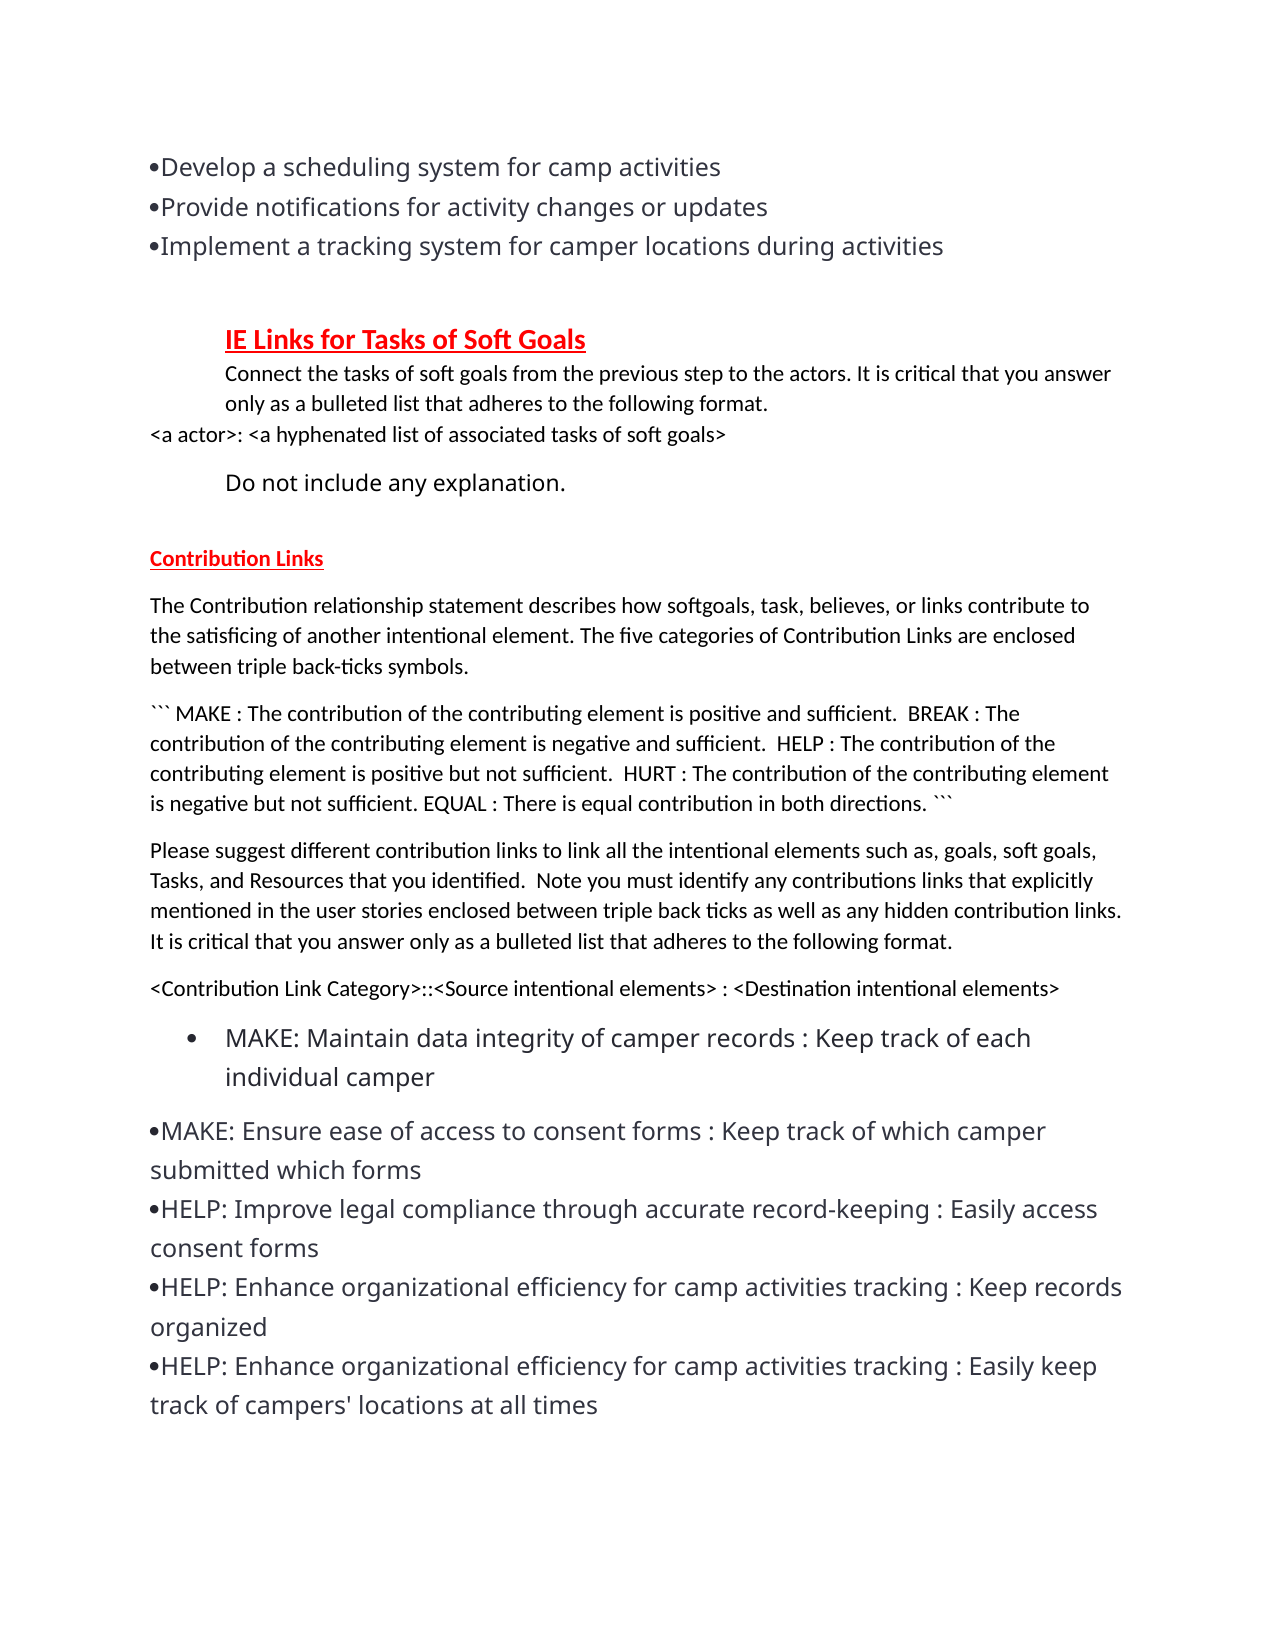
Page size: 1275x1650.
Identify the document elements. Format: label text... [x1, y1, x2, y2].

list Do not include any explanation. [225, 467, 1125, 498]
list IE Links for Tasks of Soft Goals [225, 321, 1125, 357]
list Implement a tracking system for camper locations during activities [150, 228, 1125, 262]
list Connect the tasks of soft goals from the previous step to the actors. It is critical that you answer only as a bulleted list that adheres to the following format. [225, 359, 1125, 418]
list HELP: Enhance organizational efficiency for camp activities tracking : Easily keep track of campers' locations at all times [150, 1348, 1125, 1422]
list HELP: Enhance organizational efficiency for camp activities tracking : Keep records organized [150, 1270, 1125, 1343]
text ``` MAKE : The contribution of the contributing element is positive and sufficient. BREAK : The contribution of the contributing element is negative and sufficient. HELP : The contribution of the contributing element is positive but not sufficient. HURT : The contribution of the contributing element is negative but not sufficient. EQUAL : There is equal contribution in both directions. ``` [150, 699, 1125, 817]
text The Contribution relationship statement describes how softgoals, task, believes, or links contribute to the satisficing of another intentional element. The five categories of Contribution Links are enclosed between triple back-ticks symbols. [150, 591, 1125, 680]
list MAKE: Ensure ease of access to consent forms : Keep track of which camper submitted which forms [150, 1113, 1125, 1187]
text Please suggest different contribution links to link all the intentional elements such as, goals, soft goals, Tasks, and Resources that you identified. Note you must identify any contributions links that explicitly mentioned in the user stories enclosed between triple back ticks as well as any hidden contribution links. It is critical that you answer only as a bulleted list that adheres to the following format. [150, 836, 1125, 955]
text <Contribution Link Category>::<Source intentional elements> : <Destination intentional elements> [150, 974, 1125, 1002]
text Contribution Links [150, 544, 1125, 572]
list Develop a scheduling system for camp activities [150, 150, 1125, 184]
list Provide notifications for activity changes or updates [150, 189, 1125, 223]
list MAKE: Maintain data integrity of camper records : Keep track of each individual camper [187, 1021, 1125, 1094]
list HELP: Improve legal compliance through accurate record-keeping : Easily access consent forms [150, 1192, 1125, 1265]
text <a actor>: <a hyphenated list of associated tasks of soft goals> [150, 420, 1125, 448]
